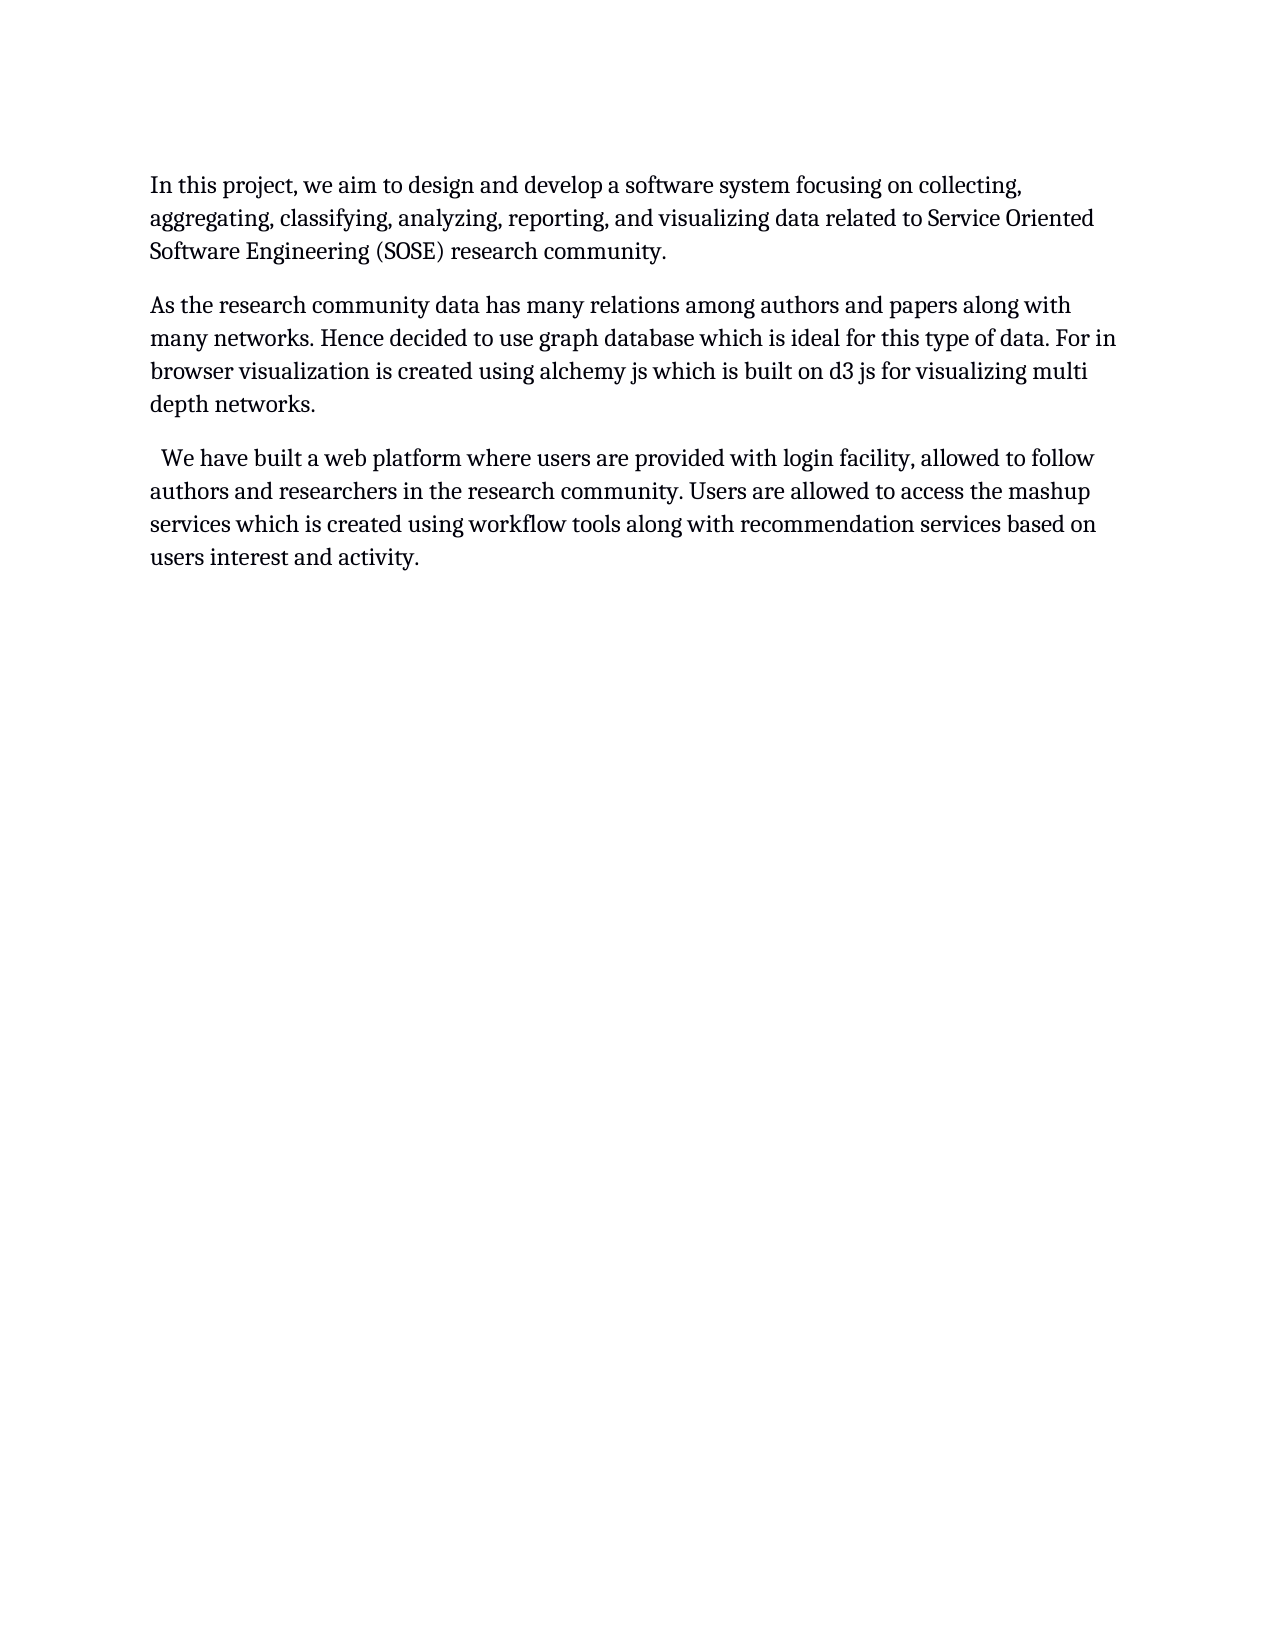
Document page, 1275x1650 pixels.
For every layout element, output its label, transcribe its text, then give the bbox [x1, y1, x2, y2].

text As the research community data has many relations among authors and papers along with many networks. Hence decided to use graph database which is ideal for this type of data. For in browser visualization is created using alchemy js which is built on d3 js for visualizing multi depth networks. [150, 291, 1125, 418]
text In this project, we aim to design and develop a software system focusing on collecting, aggregating, classifying, analyzing, reporting, and visualizing data related to Service Oriented Software Engineering (SOSE) research community. [150, 171, 1125, 266]
text We have built a web platform where users are provided with login facility, allowed to follow authors and researchers in the research community. Users are allowed to access the mashup services which is created using workflow tools along with recommendation services based on users interest and activity. [150, 444, 1125, 571]
